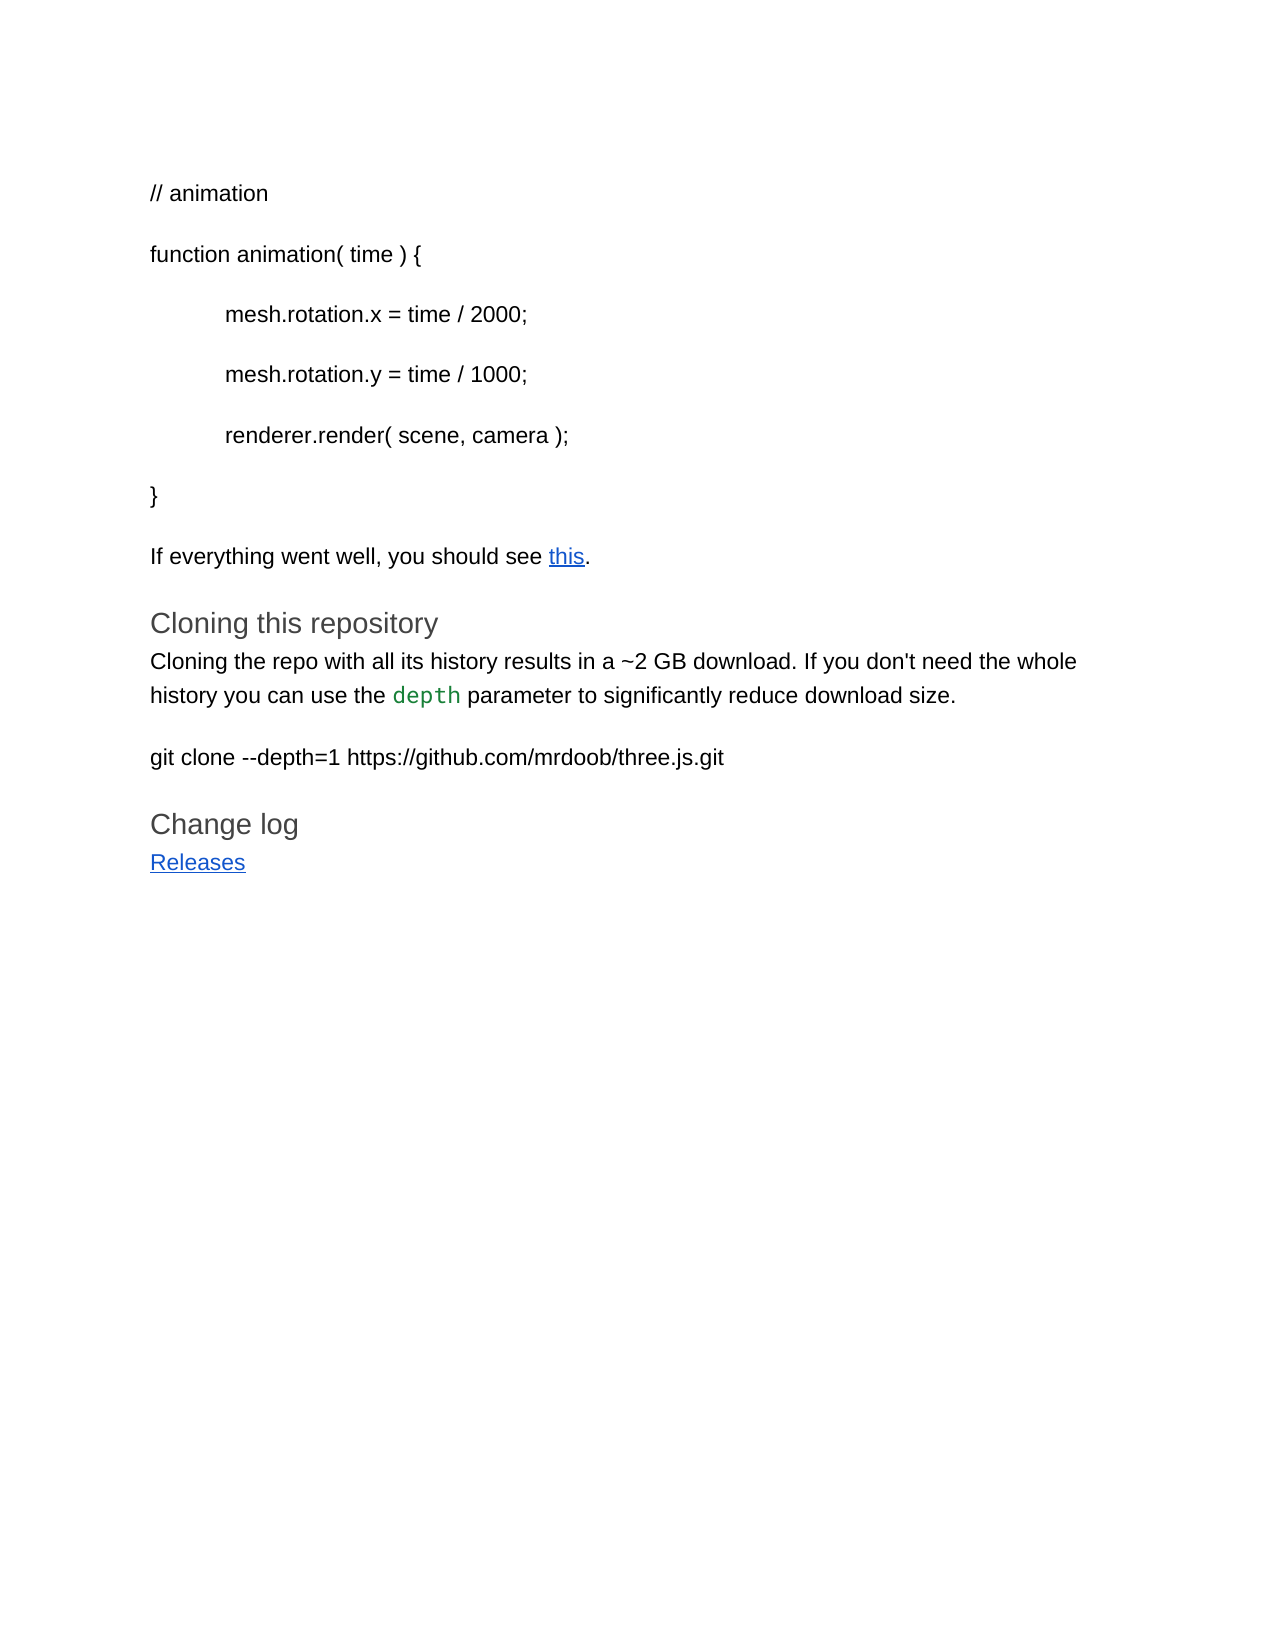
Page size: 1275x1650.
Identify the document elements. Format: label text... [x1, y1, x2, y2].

text // animation [150, 180, 1125, 207]
text git clone --depth=1 https://github.com/mrdoob/three.js.git [150, 744, 1125, 770]
text function animation( time ) { [150, 241, 1125, 267]
text mesh.rotation.y = time / 1000; [150, 361, 1125, 388]
text Releases [150, 849, 1125, 876]
subtitle Cloning this repository [150, 606, 1125, 640]
text If everything went well, you should see this. [150, 543, 1125, 569]
text renderer.render( scene, camera ); [150, 422, 1125, 448]
text mesh.rotation.x = time / 2000; [150, 301, 1125, 327]
subtitle Change log [150, 807, 1125, 841]
text Cloning the repo with all its history results in a ~2 GB download. If you don't need the whole history you can use the depth parameter to significantly reduce download size. [150, 648, 1125, 709]
text } [150, 482, 1125, 509]
